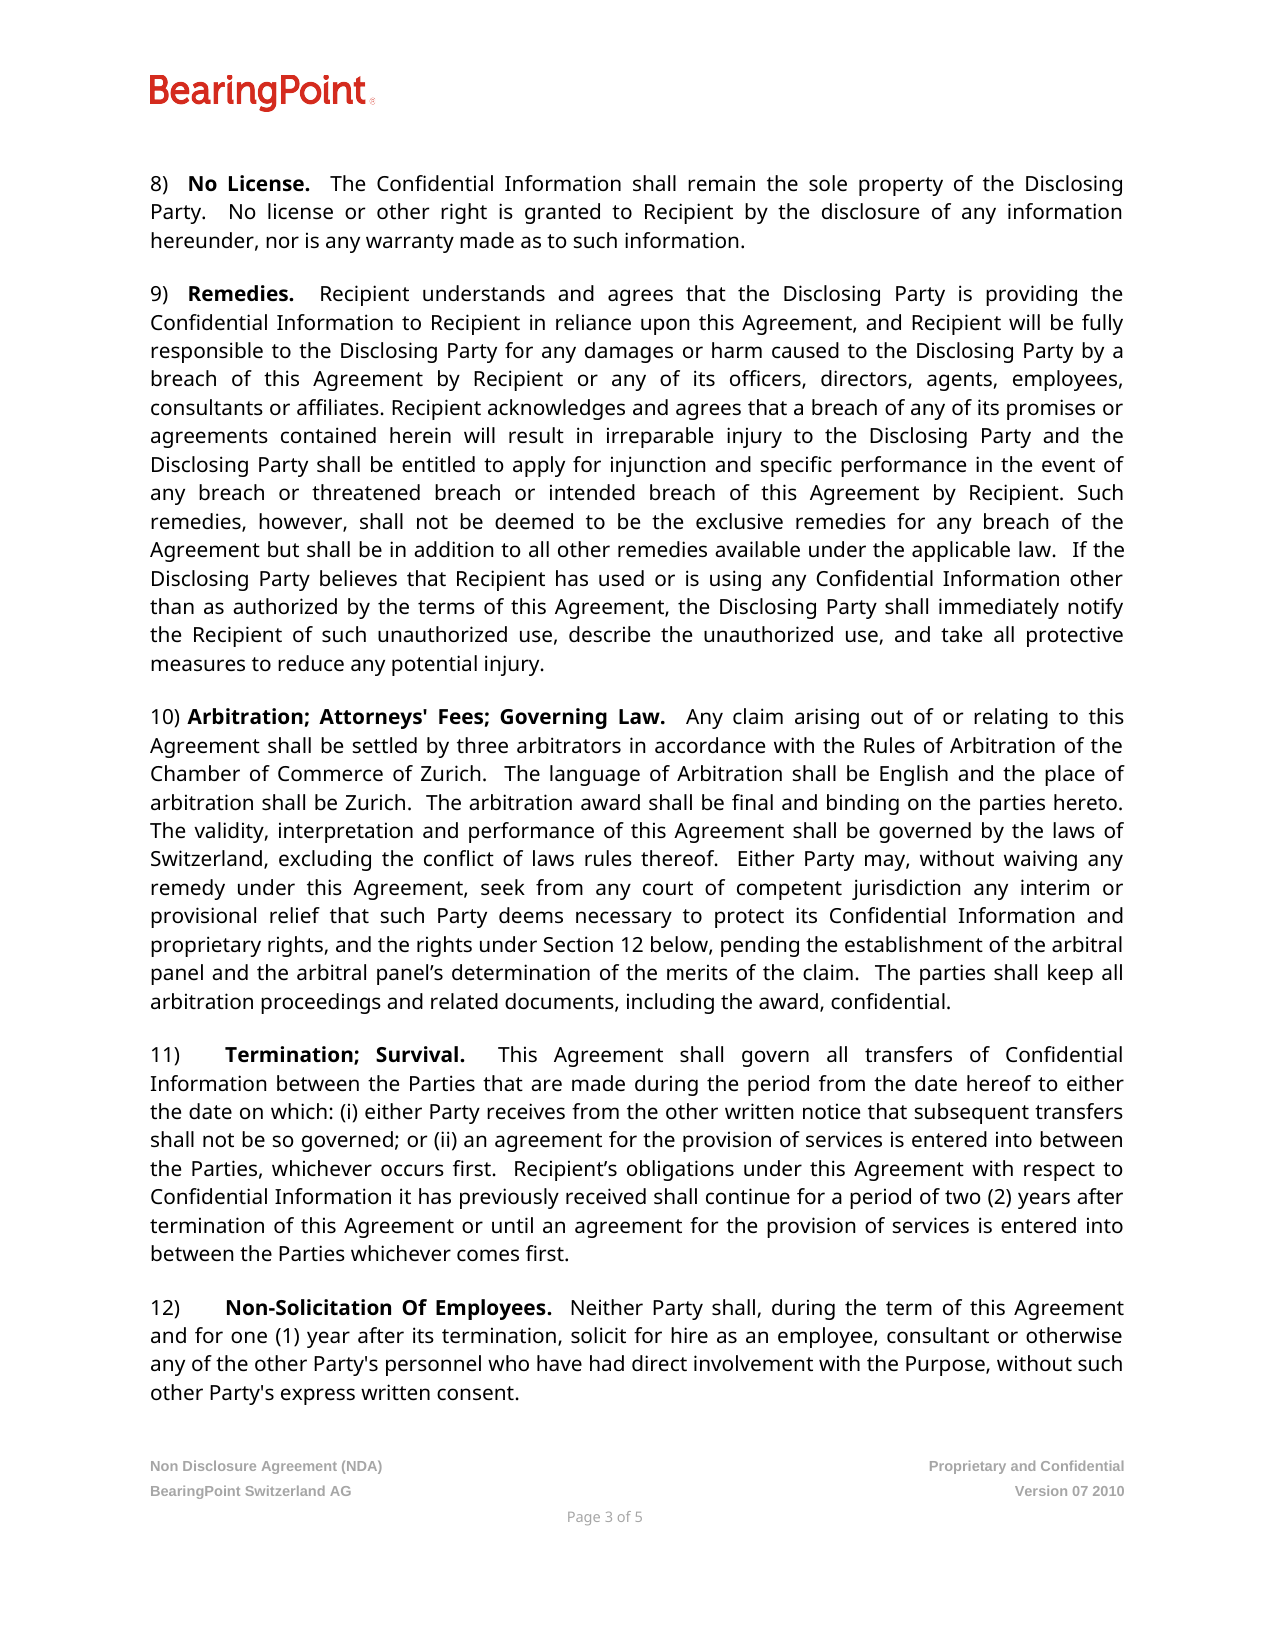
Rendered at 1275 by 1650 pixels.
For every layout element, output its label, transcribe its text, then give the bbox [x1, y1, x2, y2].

list Remedies. Recipient understands and agrees that the Disclosing Party is providing the Confidential Information to Recipient in reliance upon this Agreement, and Recipient will be fully responsible to the Disclosing Party for any damages or harm caused to the Disclosing Party by a breach of this Agreement by Recipient or any of its officers, directors, agents, employees, consultants or affiliates. Recipient acknowledges and agrees that a breach of any of its promises or agreements contained herein will result in irreparable injury to the Disclosing Party and the Disclosing Party shall be entitled to apply for injunction and specific performance in the event of any breach or threatened breach or intended breach of this Agreement by Recipient. Such remedies, however, shall not be deemed to be the exclusive remedies for any breach of the Agreement but shall be in addition to all other remedies available under the applicable law. If the Disclosing Party believes that Recipient has used or is using any Confidential Information other than as authorized by the terms of this Agreement, the Disclosing Party shall immediately notify the Recipient of such unauthorized use, describe the unauthorized use, and take all protective measures to reduce any potential injury. [150, 279, 1125, 677]
picture [150, 75, 375, 112]
list Arbitration; Attorneys' Fees; Governing Law. Any claim arising out of or relating to this Agreement shall be settled by three arbitrators in accordance with the Rules of Arbitration of the Chamber of Commerce of Zurich. The language of Arbitration shall be English and the place of arbitration shall be Zurich. The arbitration award shall be final and binding on the parties hereto. The validity, interpretation and performance of this Agreement shall be governed by the laws of Switzerland, excluding the conflict of laws rules thereof. Either Party may, without waiving any remedy under this Agreement, seek from any court of competent jurisdiction any interim or provisional relief that such Party deems necessary to protect its Confidential Information and proprietary rights, and the rights under Section 12 below, pending the establishment of the arbitral panel and the arbitral panel’s determination of the merits of the claim. The parties shall keep all arbitration proceedings and related documents, including the award, confidential. [150, 702, 1125, 1015]
text 12) Non-Solicitation Of Employees. Neither Party shall, during the term of this Agreement and for one (1) year after its termination, solicit for hire as an employee, consultant or otherwise any of the other Party's personnel who have had direct involvement with the Purpose, without such other Party's express written consent. [150, 1293, 1125, 1406]
text 11) Termination; Survival. This Agreement shall govern all transfers of Confidential Information between the Parties that are made during the period from the date hereof to either the date on which: (i) either Party receives from the other written notice that subsequent transfers shall not be so governed; or (ii) an agreement for the provision of services is entered into between the Parties, whichever occurs first. Recipient’s obligations under this Agreement with respect to Confidential Information it has previously received shall continue for a period of two (2) years after termination of this Agreement or until an agreement for the provision of services is entered into between the Parties whichever comes first. [150, 1040, 1125, 1268]
list No License. The Confidential Information shall remain the sole property of the Disclosing Party. No license or other right is granted to Recipient by the disclosure of any information hereunder, nor is any warranty made as to such information. [150, 169, 1125, 254]
